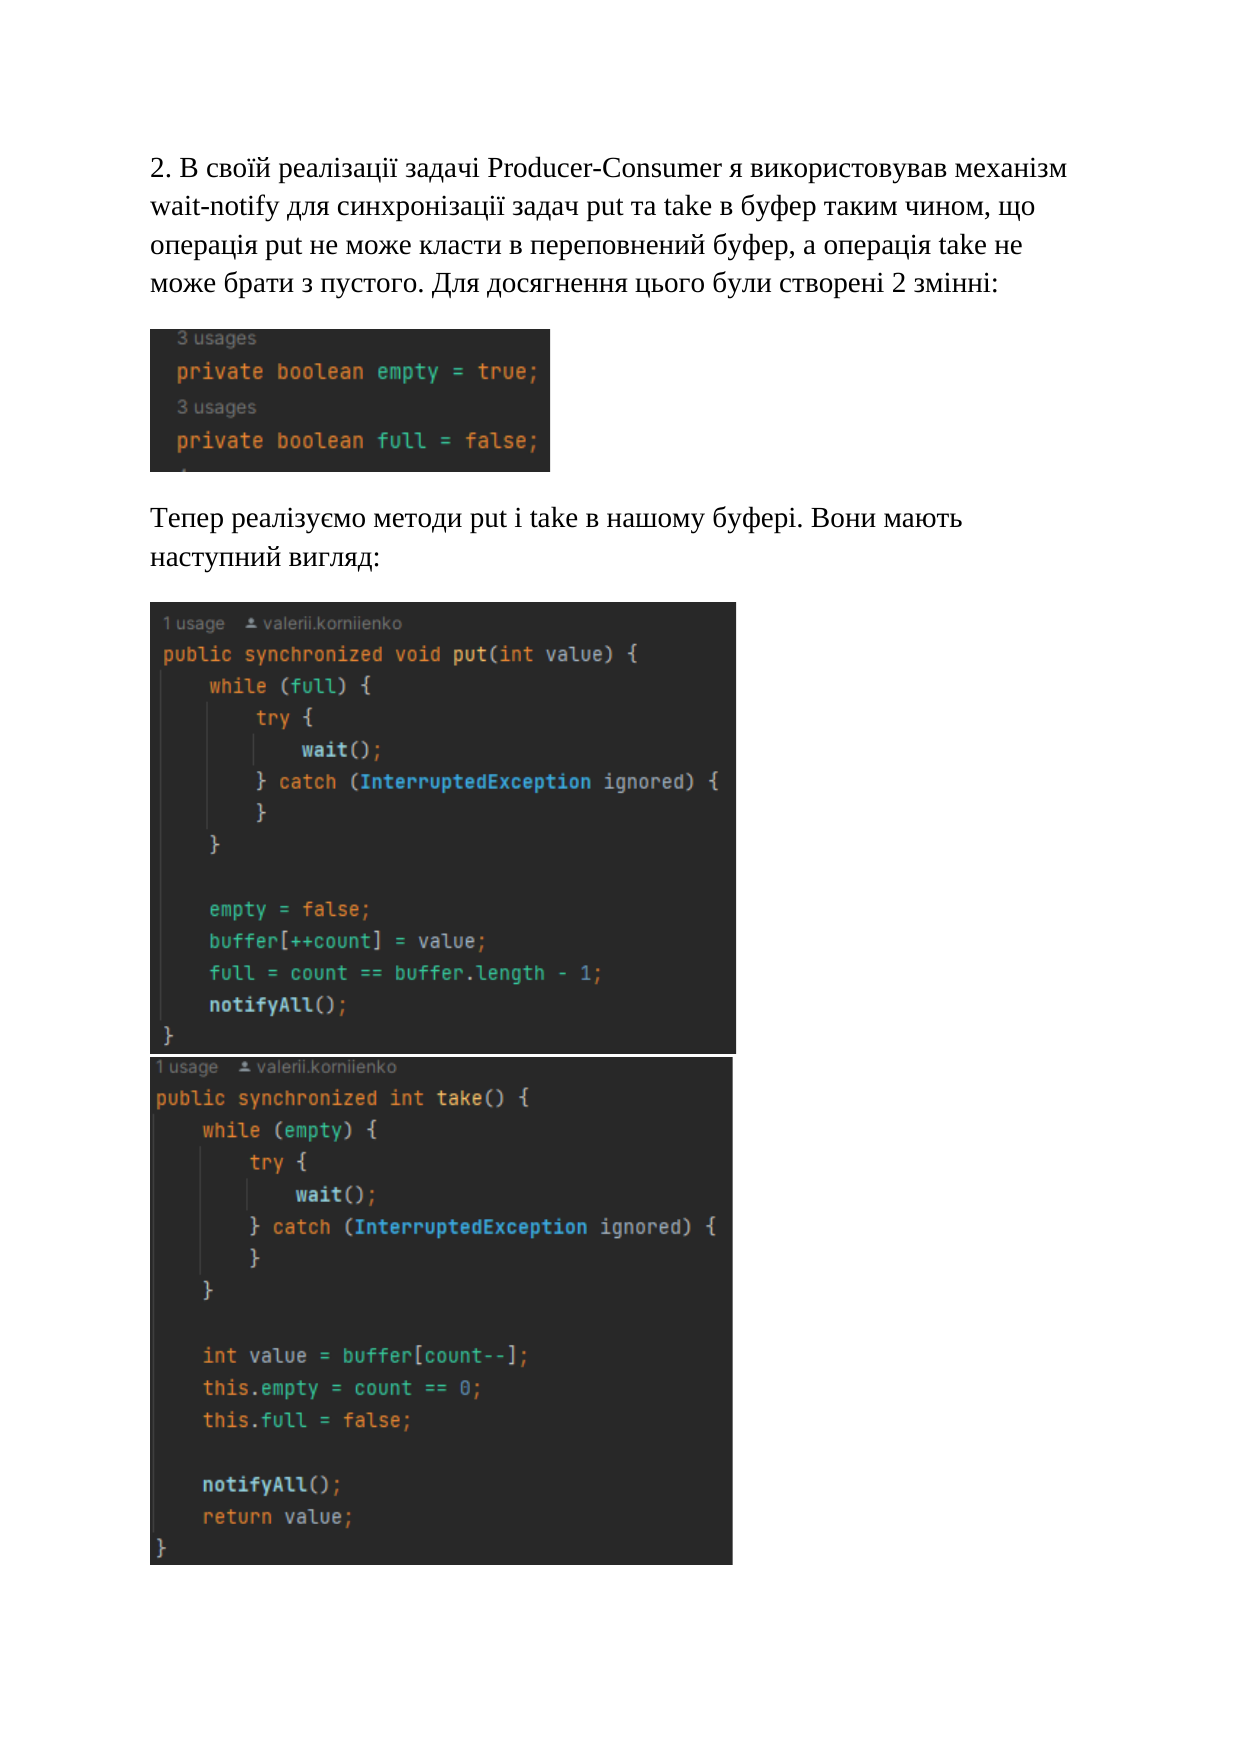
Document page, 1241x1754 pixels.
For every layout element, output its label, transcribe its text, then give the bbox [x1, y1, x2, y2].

picture [150, 329, 550, 472]
picture [150, 1057, 733, 1565]
picture [150, 602, 737, 1054]
text Тепер реалізуємо методи put i take в нашому буфері. Вони мають наступний вигляд: [150, 500, 1090, 572]
text 2. В своїй реалізації задачі Producer-Consumer я використовував механізм wait-notify для синхронізації задач put та take в буфер таким чином, що операція put не може класти в переповнений буфер, а операція take не може брати з пустого. Для досягнення цього були створені 2 змінні: [150, 150, 1090, 299]
